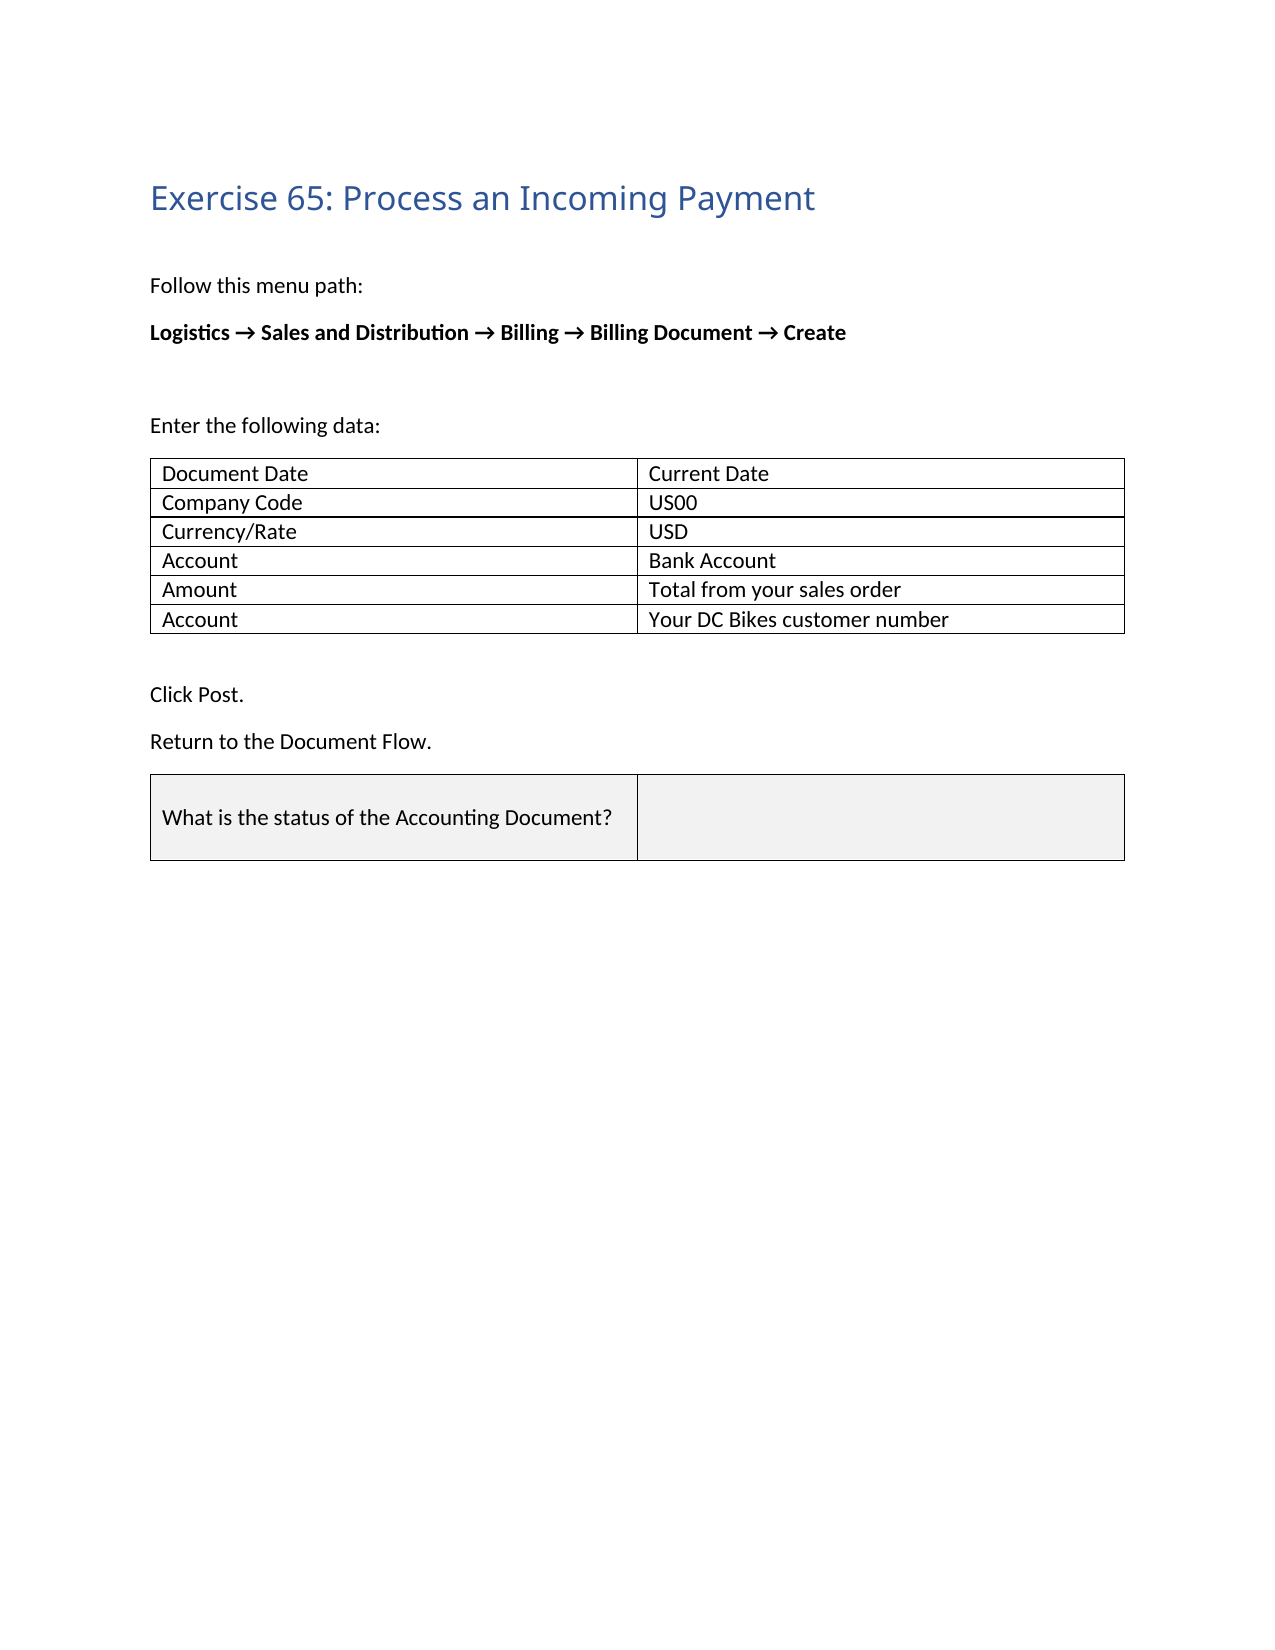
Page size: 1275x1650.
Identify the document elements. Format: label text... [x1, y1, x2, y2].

table_cell Bank Account [638, 547, 1124, 574]
table_cell Account [151, 605, 637, 633]
table_cell Total from your sales order [638, 576, 1124, 604]
table_cell Amount [151, 576, 637, 604]
text Enter the following data: [150, 411, 1125, 439]
subtitle Exercise 65: Process an Incoming Payment [150, 175, 1125, 220]
text Return to the Document Flow. [150, 727, 1125, 756]
table_header Current Date [638, 459, 1124, 487]
table_header Document Date [151, 459, 637, 487]
table_cell Account [151, 547, 637, 574]
text Follow this menu path: [150, 271, 1125, 299]
table_cell USD [638, 518, 1124, 546]
text Click Post. [150, 681, 1125, 709]
table_header [638, 775, 1124, 859]
table_cell US00 [638, 489, 1124, 516]
table_header What is the status of the Accounting Document? [151, 775, 637, 859]
table_cell Currency/Rate [151, 518, 637, 546]
table_cell Your DC Bikes customer number [638, 605, 1124, 633]
table_cell Company Code [151, 489, 637, 516]
text Logistics → Sales and Distribution → Billing → Billing Document → Create [150, 318, 1125, 346]
